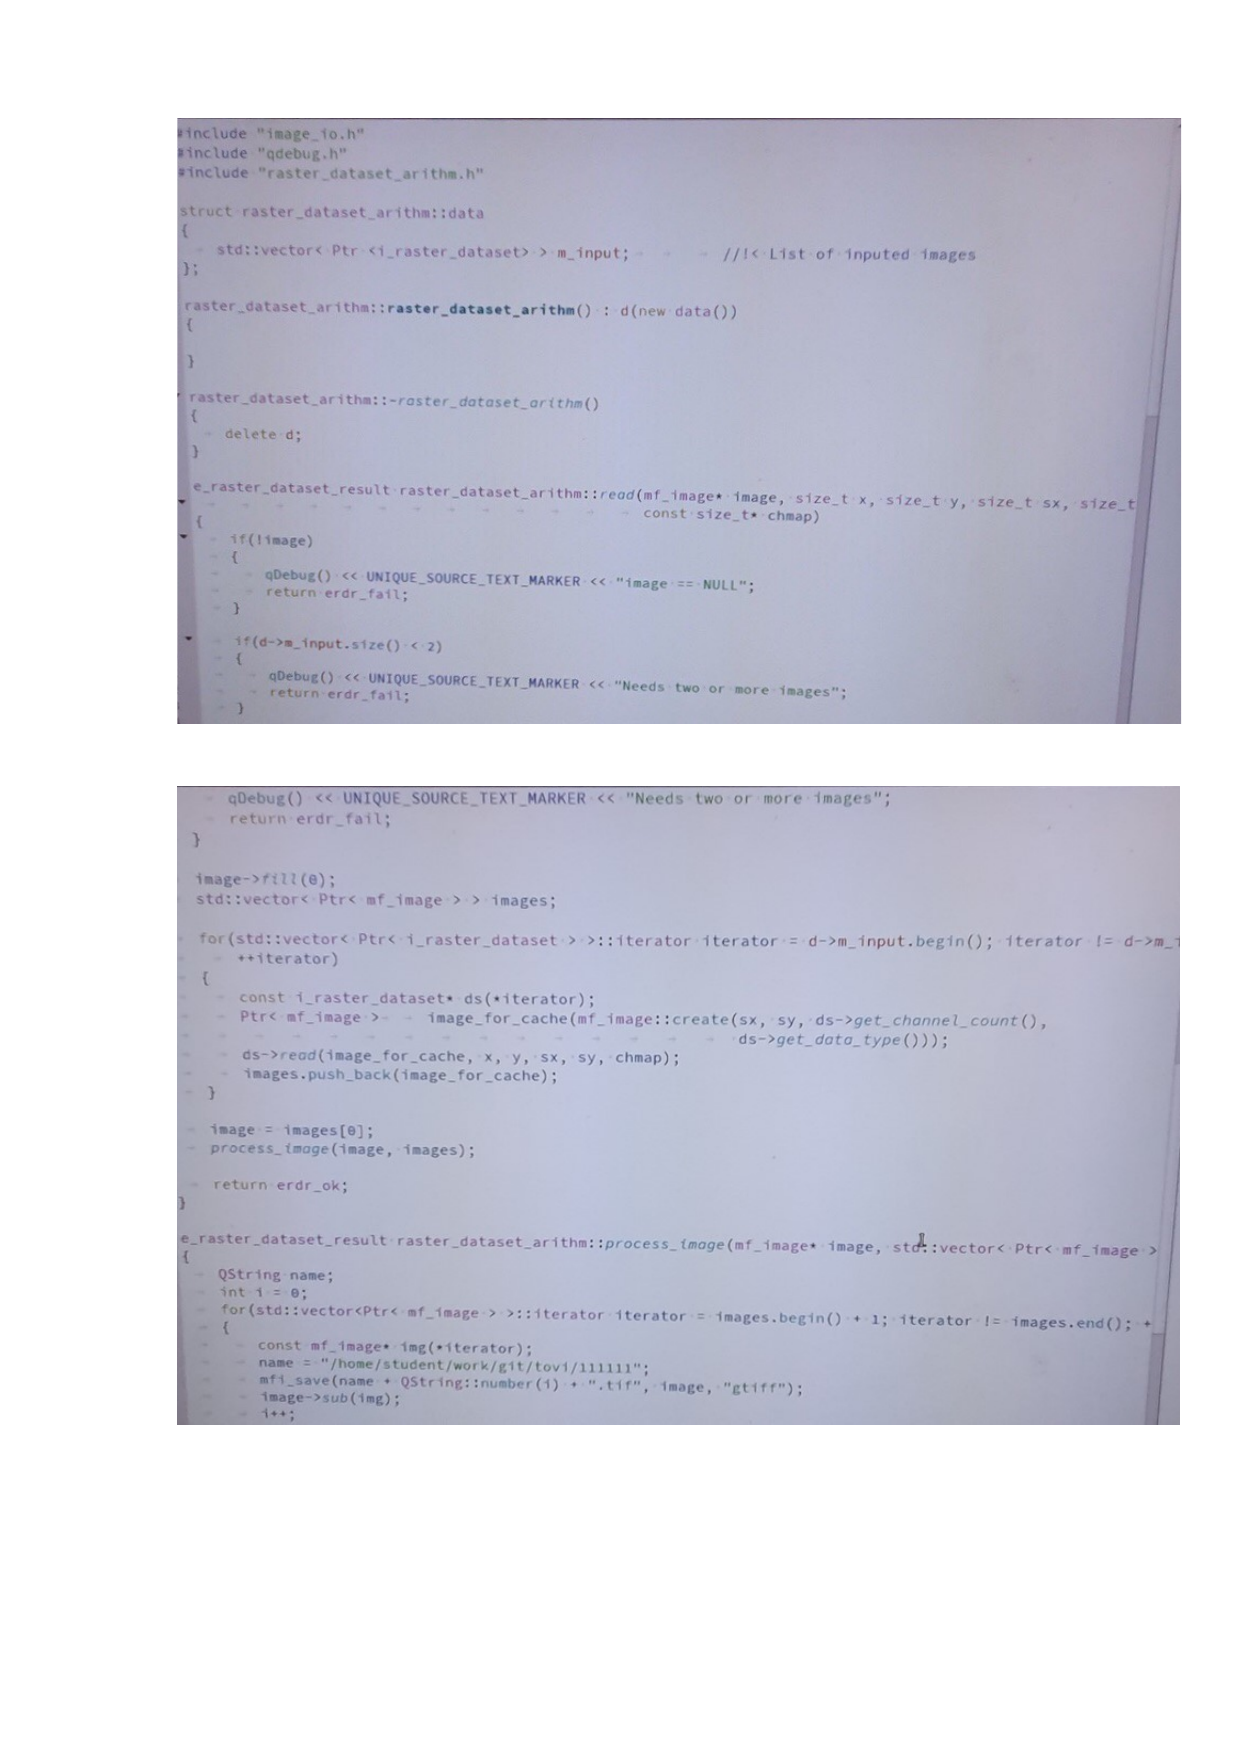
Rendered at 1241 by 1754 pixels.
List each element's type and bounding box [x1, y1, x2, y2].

picture [177, 786, 1180, 1425]
picture [177, 118, 1182, 724]
